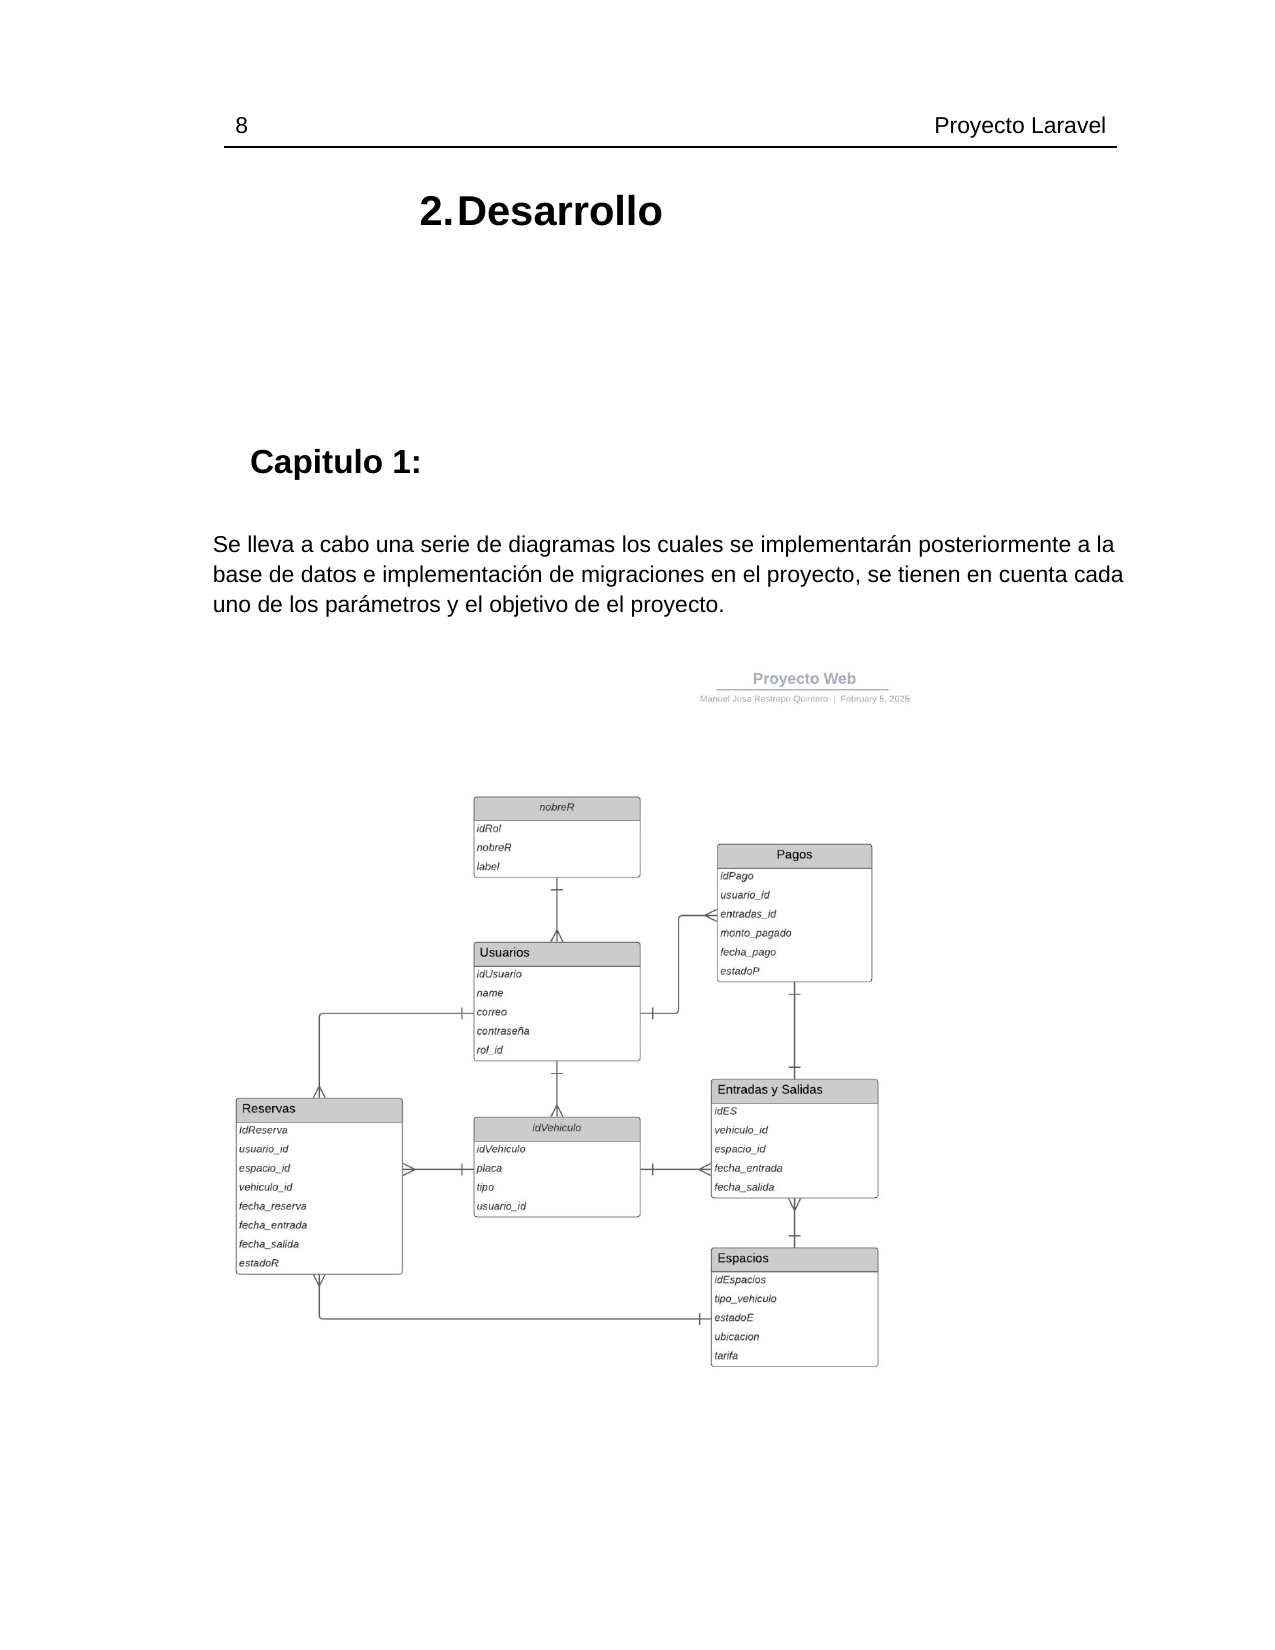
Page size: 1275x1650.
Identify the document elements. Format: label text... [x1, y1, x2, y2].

subtitle Capitulo 1: [250, 442, 1125, 481]
picture [212, 642, 941, 1390]
subtitle Desarrollo [419, 186, 1125, 234]
text Se lleva a cabo una serie de diagramas los cuales se implementarán posteriormente a la base de datos e implementación de migraciones en el proyecto, se tienen en cuenta cada uno de los parámetros y el objetivo de el proyecto. [213, 531, 1125, 617]
